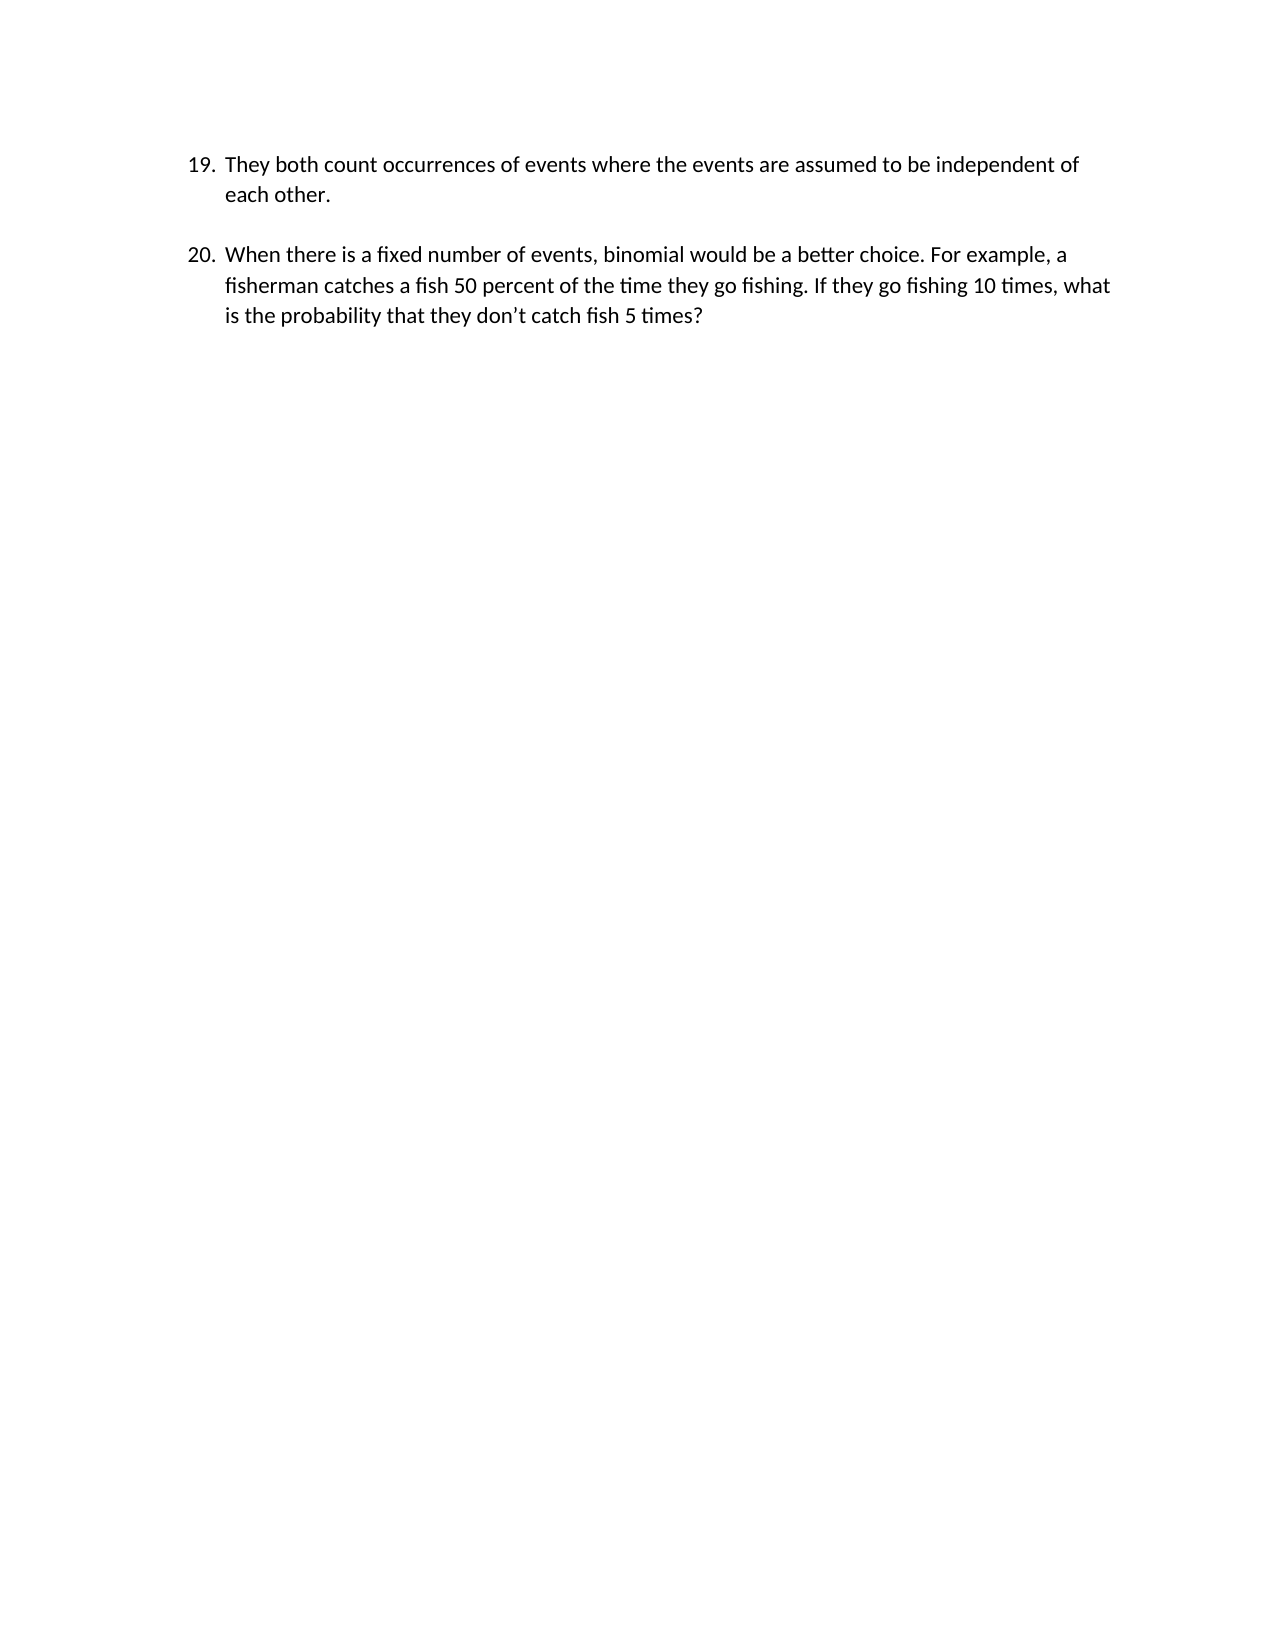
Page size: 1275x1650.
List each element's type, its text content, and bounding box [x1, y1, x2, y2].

list When there is a fixed number of events, binomial would be a better choice. For example, a fisherman catches a fish 50 percent of the time they go fishing. If they go fishing 10 times, what is the probability that they don’t catch fish 5 times? [187, 241, 1125, 329]
list They both count occurrences of events where the events are assumed to be independent of each other. [187, 150, 1125, 208]
